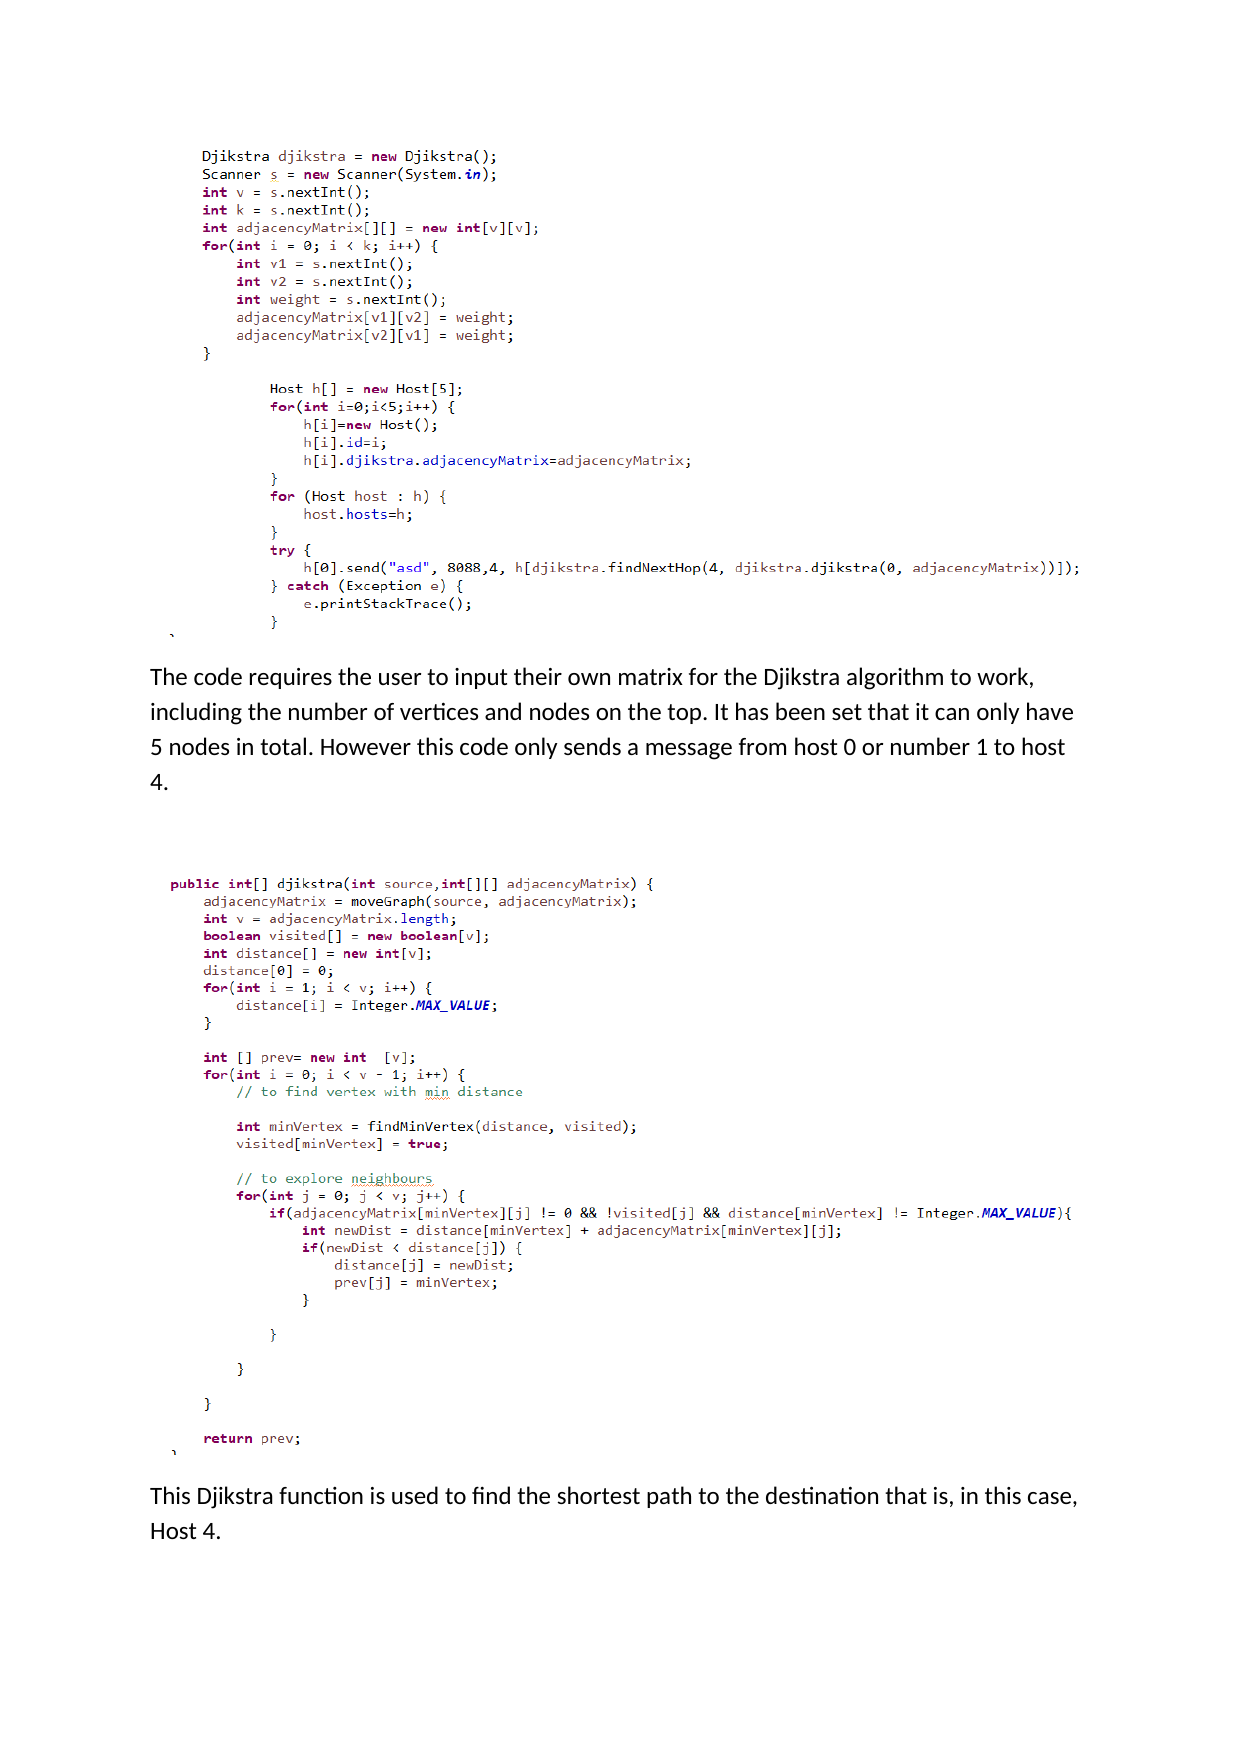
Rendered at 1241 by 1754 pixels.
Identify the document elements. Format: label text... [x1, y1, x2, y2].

text The code requires the user to input their own matrix for the Djikstra algorithm to work, including the number of vertices and nodes on the top. It has been set that it can only have 5 nodes in total. However this code only sends a message from host 0 or number 1 to host 4. [150, 661, 1090, 797]
text This Djikstra function is used to find the shortest path to the destination that is, in this case, Host 4. [150, 1480, 1090, 1545]
picture [150, 150, 1091, 637]
picture [150, 877, 1091, 1455]
